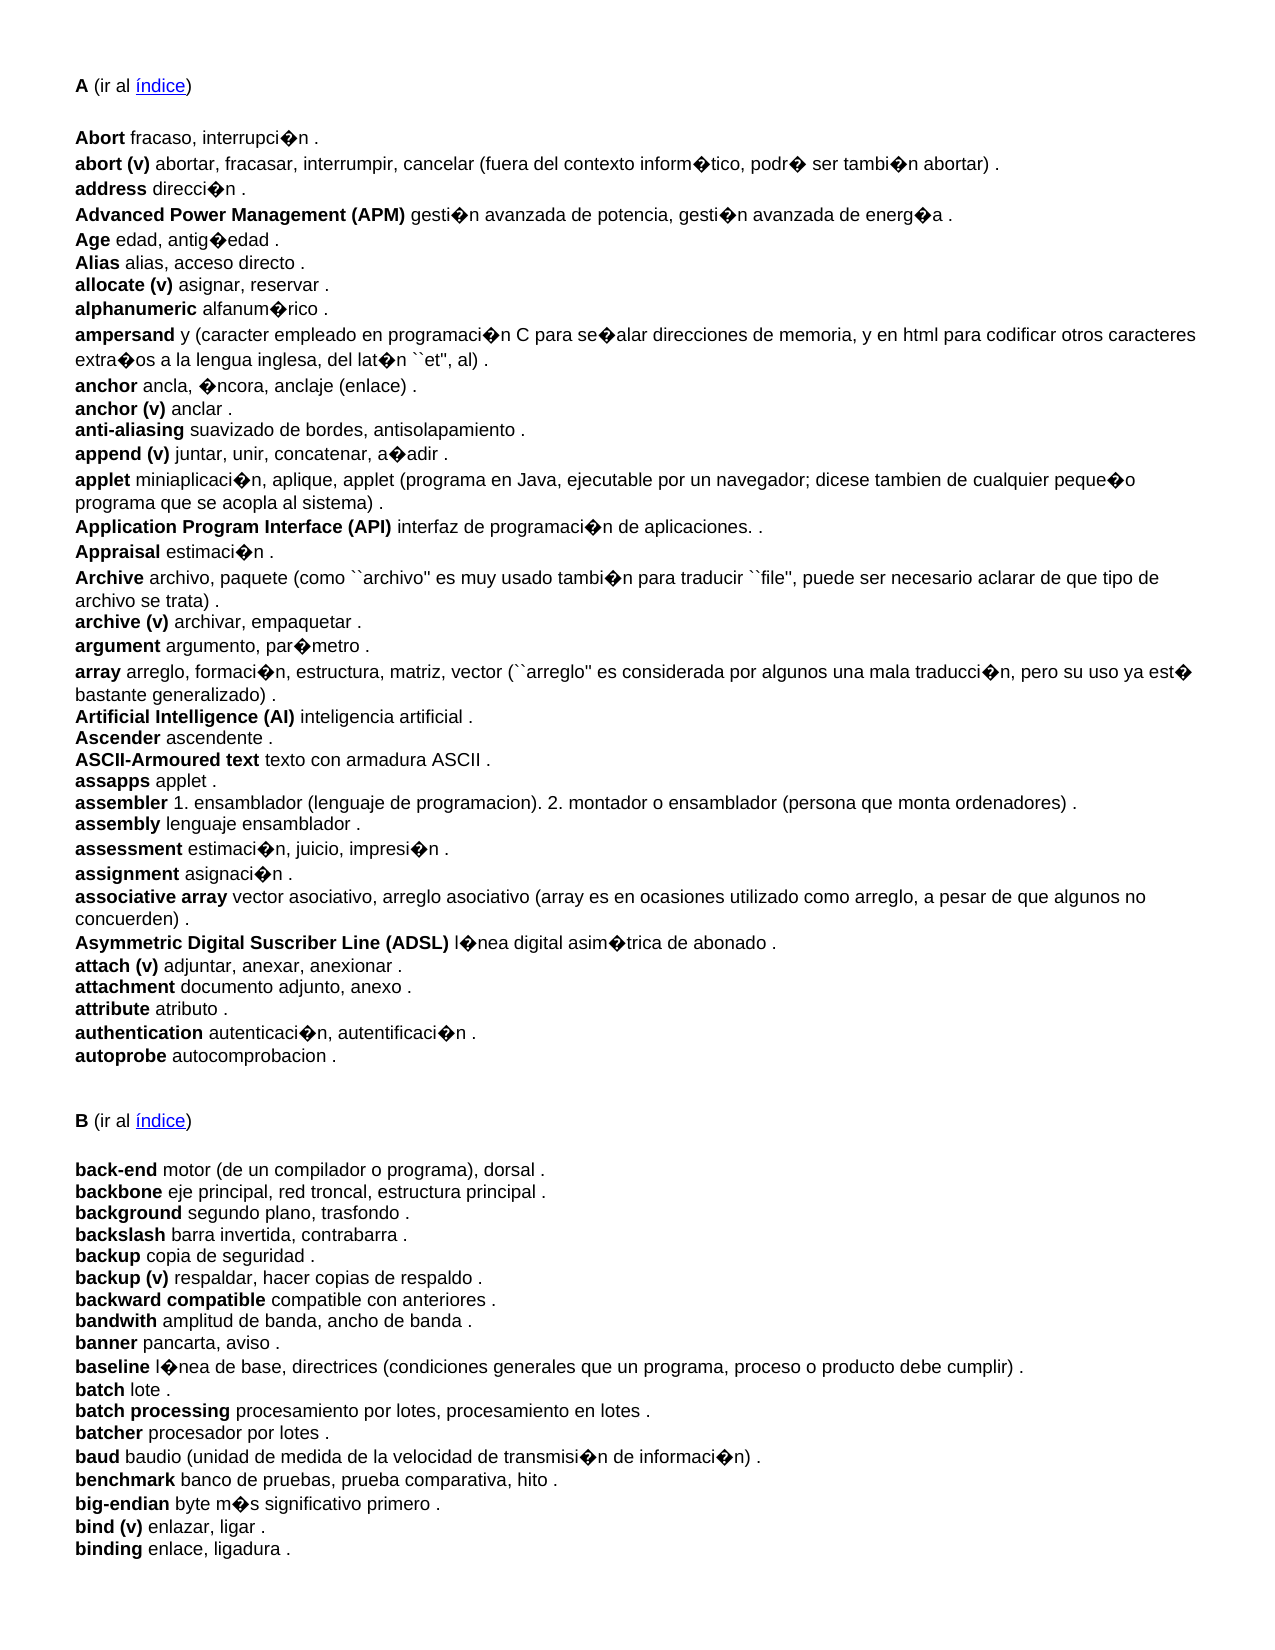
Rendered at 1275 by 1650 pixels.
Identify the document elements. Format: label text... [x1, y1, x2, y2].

text batch processing procesamiento por lotes, procesamiento en lotes . [75, 1400, 1200, 1422]
text alphanumeric alfanum�rico . [75, 295, 1200, 321]
text ASCII-Armoured text texto con armadura ASCII . [75, 748, 1200, 770]
text Alias alias, acceso directo . [75, 252, 1200, 274]
text B (ir al índice) [75, 1066, 1200, 1159]
text address direcci�n . [75, 176, 1200, 201]
text backbone eje principal, red troncal, estructura principal . [75, 1181, 1200, 1202]
text Appraisal estimaci�n . [75, 539, 1200, 564]
text anti-aliasing suavizado de bordes, antisolapamiento . [75, 419, 1200, 441]
text Abort fracaso, interrupci�n . [75, 124, 1200, 150]
text baseline l�nea de base, directrices (condiciones generales que un programa, proceso o producto debe cumplir) . [75, 1353, 1200, 1378]
text attach (v) adjuntar, anexar, anexionar . [75, 954, 1200, 976]
text big-endian byte m�s significativo primero . [75, 1490, 1200, 1516]
text backup copia de seguridad . [75, 1245, 1200, 1267]
text assembly lenguaje ensamblador . [75, 813, 1200, 835]
text attachment documento adjunto, anexo . [75, 976, 1200, 998]
text authentication autenticaci�n, autentificaci�n . [75, 1019, 1200, 1045]
text ampersand y (caracter empleado en programaci�n C para se�alar direcciones de memoria, y en html para codificar otros caracteres extra�os a la lengua inglesa, del lat�n ``et'', al) . [75, 321, 1200, 372]
text attribute atributo . [75, 998, 1200, 1019]
text autoprobe autocomprobacion . [75, 1045, 1200, 1066]
text backup (v) respaldar, hacer copias de respaldo . [75, 1267, 1200, 1288]
text banner pancarta, aviso . [75, 1331, 1200, 1353]
text associative array vector asociativo, arreglo asociativo (array es en ocasiones utilizado como arreglo, a pesar de que algunos no concuerden) . [75, 886, 1200, 929]
text batcher procesador por lotes . [75, 1422, 1200, 1443]
text assessment estimaci�n, juicio, impresi�n . [75, 835, 1200, 860]
text Asymmetric Digital Suscriber Line (ADSL) l�nea digital asim�trica de abonado . [75, 929, 1200, 954]
text abort (v) abortar, fracasar, interrumpir, cancelar (fuera del contexto inform�tico, podr� ser tambi�n abortar) . [75, 150, 1200, 176]
text backslash barra invertida, contrabarra . [75, 1224, 1200, 1245]
text append (v) juntar, unir, concatenar, a�adir . [75, 441, 1200, 466]
text argument argumento, par�metro . [75, 633, 1200, 658]
text background segundo plano, trasfondo . [75, 1202, 1200, 1224]
text Advanced Power Management (APM) gesti�n avanzada de potencia, gesti�n avanzada de energ�a . [75, 201, 1200, 227]
text anchor ancla, �ncora, anclaje (enlace) . [75, 372, 1200, 397]
text bind (v) enlazar, ligar . [75, 1516, 1200, 1537]
text Artificial Intelligence (AI) inteligencia artificial . [75, 705, 1200, 727]
text array arreglo, formaci�n, estructura, matriz, vector (``arreglo'' es considerada por algunos una mala traducci�n, pero su uso ya est� bastante generalizado) . [75, 658, 1200, 705]
text assapps applet . [75, 770, 1200, 792]
text applet miniaplicaci�n, aplique, applet (programa en Java, ejecutable por un navegador; dicese tambien de cualquier peque�o programa que se acopla al sistema) . [75, 466, 1200, 513]
text batch lote . [75, 1378, 1200, 1400]
text backward compatible compatible con anteriores . [75, 1288, 1200, 1310]
text back-end motor (de un compilador o programa), dorsal . [75, 1159, 1200, 1181]
text anchor (v) anclar . [75, 397, 1200, 419]
text bandwith amplitud de banda, ancho de banda . [75, 1310, 1200, 1331]
text Age edad, antig�edad . [75, 227, 1200, 252]
text assignment asignaci�n . [75, 860, 1200, 886]
text A (ir al índice) [75, 75, 1200, 124]
text archive (v) archivar, empaquetar . [75, 611, 1200, 633]
text binding enlace, ligadura . [75, 1537, 1200, 1559]
text Archive archivo, paquete (como ``archivo'' es muy usado tambi�n para traducir ``file'', puede ser necesario aclarar de que tipo de archivo se trata) . [75, 564, 1200, 611]
text Ascender ascendente . [75, 727, 1200, 748]
text allocate (v) asignar, reservar . [75, 274, 1200, 295]
text baud baudio (unidad de medida de la velocidad de transmisi�n de informaci�n) . [75, 1443, 1200, 1469]
text assembler 1. ensamblador (lenguaje de programacion). 2. montador o ensamblador (persona que monta ordenadores) . [75, 792, 1200, 813]
text benchmark banco de pruebas, prueba comparativa, hito . [75, 1469, 1200, 1490]
text Application Program Interface (API) interfaz de programaci�n de aplicaciones. . [75, 513, 1200, 539]
